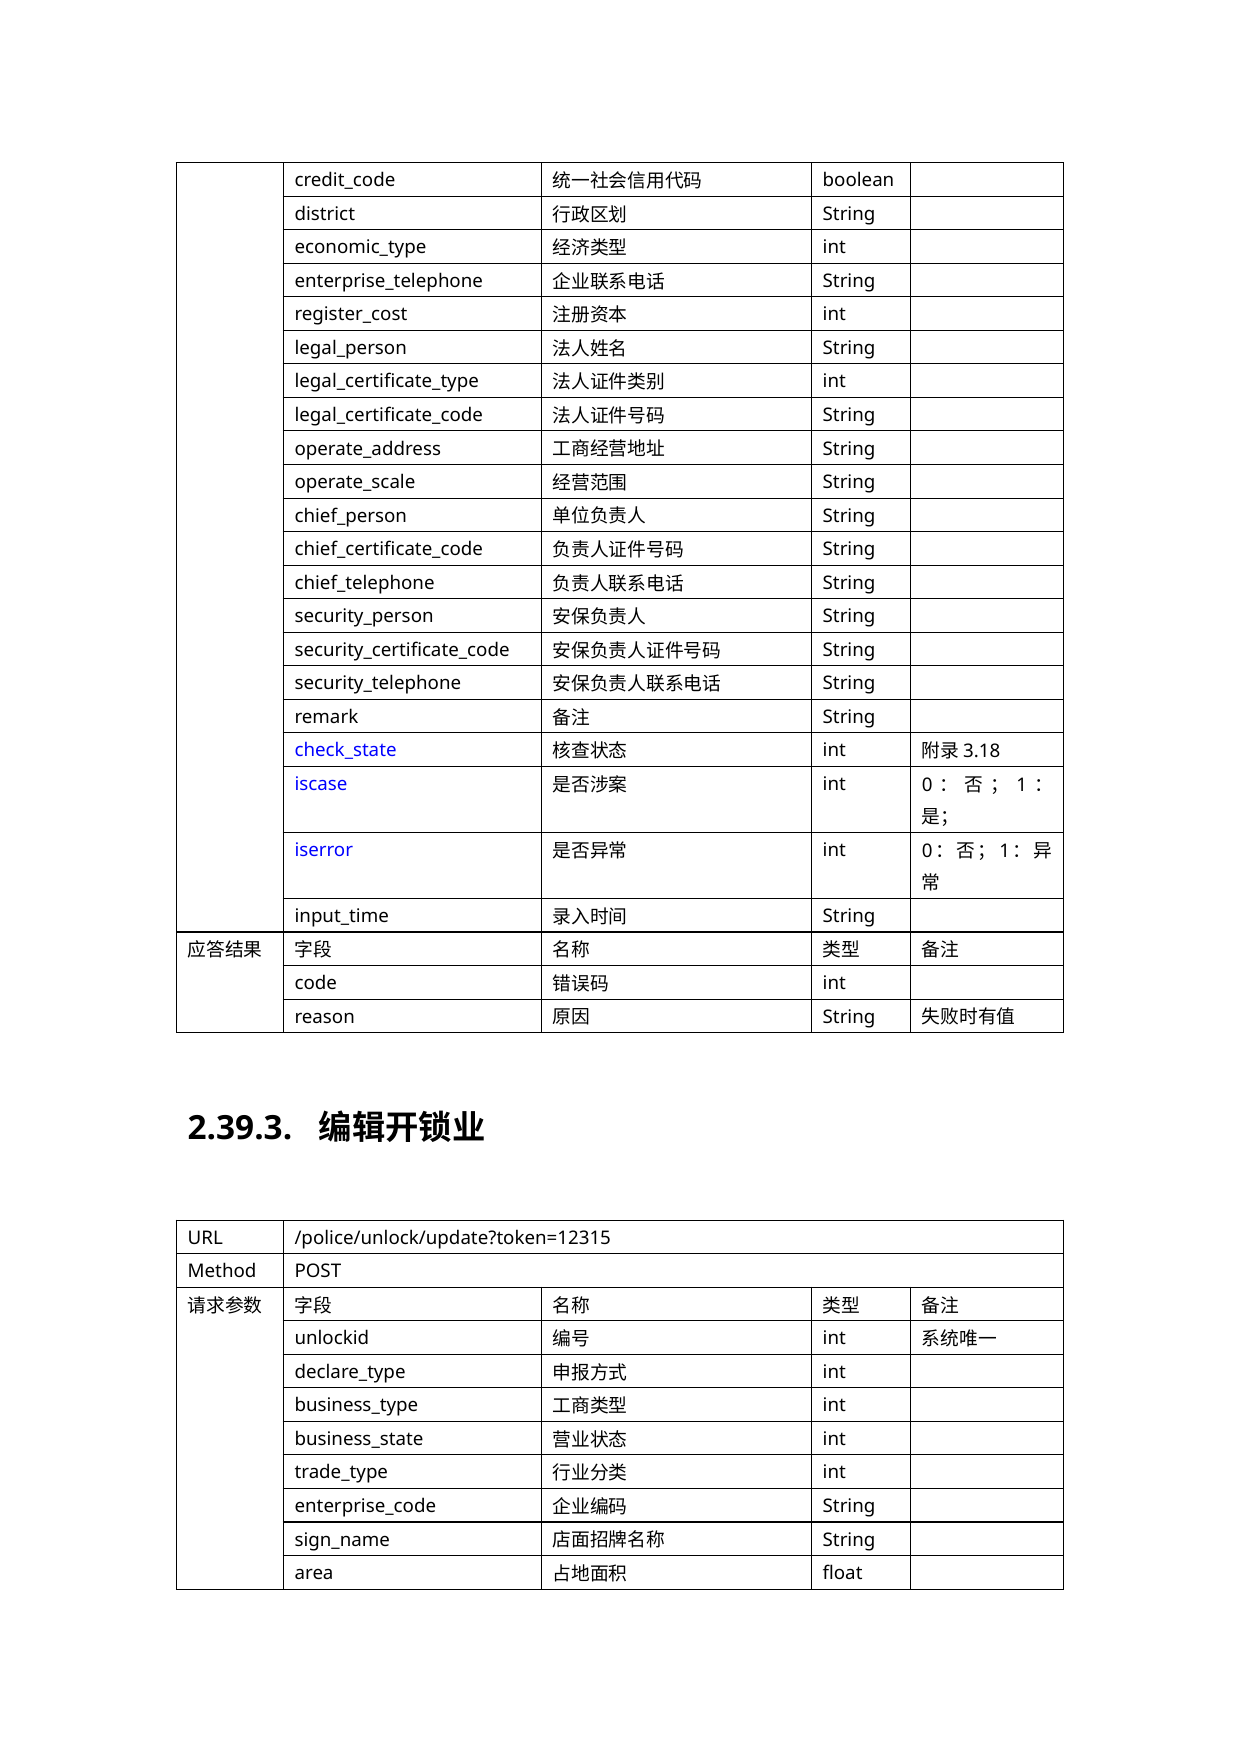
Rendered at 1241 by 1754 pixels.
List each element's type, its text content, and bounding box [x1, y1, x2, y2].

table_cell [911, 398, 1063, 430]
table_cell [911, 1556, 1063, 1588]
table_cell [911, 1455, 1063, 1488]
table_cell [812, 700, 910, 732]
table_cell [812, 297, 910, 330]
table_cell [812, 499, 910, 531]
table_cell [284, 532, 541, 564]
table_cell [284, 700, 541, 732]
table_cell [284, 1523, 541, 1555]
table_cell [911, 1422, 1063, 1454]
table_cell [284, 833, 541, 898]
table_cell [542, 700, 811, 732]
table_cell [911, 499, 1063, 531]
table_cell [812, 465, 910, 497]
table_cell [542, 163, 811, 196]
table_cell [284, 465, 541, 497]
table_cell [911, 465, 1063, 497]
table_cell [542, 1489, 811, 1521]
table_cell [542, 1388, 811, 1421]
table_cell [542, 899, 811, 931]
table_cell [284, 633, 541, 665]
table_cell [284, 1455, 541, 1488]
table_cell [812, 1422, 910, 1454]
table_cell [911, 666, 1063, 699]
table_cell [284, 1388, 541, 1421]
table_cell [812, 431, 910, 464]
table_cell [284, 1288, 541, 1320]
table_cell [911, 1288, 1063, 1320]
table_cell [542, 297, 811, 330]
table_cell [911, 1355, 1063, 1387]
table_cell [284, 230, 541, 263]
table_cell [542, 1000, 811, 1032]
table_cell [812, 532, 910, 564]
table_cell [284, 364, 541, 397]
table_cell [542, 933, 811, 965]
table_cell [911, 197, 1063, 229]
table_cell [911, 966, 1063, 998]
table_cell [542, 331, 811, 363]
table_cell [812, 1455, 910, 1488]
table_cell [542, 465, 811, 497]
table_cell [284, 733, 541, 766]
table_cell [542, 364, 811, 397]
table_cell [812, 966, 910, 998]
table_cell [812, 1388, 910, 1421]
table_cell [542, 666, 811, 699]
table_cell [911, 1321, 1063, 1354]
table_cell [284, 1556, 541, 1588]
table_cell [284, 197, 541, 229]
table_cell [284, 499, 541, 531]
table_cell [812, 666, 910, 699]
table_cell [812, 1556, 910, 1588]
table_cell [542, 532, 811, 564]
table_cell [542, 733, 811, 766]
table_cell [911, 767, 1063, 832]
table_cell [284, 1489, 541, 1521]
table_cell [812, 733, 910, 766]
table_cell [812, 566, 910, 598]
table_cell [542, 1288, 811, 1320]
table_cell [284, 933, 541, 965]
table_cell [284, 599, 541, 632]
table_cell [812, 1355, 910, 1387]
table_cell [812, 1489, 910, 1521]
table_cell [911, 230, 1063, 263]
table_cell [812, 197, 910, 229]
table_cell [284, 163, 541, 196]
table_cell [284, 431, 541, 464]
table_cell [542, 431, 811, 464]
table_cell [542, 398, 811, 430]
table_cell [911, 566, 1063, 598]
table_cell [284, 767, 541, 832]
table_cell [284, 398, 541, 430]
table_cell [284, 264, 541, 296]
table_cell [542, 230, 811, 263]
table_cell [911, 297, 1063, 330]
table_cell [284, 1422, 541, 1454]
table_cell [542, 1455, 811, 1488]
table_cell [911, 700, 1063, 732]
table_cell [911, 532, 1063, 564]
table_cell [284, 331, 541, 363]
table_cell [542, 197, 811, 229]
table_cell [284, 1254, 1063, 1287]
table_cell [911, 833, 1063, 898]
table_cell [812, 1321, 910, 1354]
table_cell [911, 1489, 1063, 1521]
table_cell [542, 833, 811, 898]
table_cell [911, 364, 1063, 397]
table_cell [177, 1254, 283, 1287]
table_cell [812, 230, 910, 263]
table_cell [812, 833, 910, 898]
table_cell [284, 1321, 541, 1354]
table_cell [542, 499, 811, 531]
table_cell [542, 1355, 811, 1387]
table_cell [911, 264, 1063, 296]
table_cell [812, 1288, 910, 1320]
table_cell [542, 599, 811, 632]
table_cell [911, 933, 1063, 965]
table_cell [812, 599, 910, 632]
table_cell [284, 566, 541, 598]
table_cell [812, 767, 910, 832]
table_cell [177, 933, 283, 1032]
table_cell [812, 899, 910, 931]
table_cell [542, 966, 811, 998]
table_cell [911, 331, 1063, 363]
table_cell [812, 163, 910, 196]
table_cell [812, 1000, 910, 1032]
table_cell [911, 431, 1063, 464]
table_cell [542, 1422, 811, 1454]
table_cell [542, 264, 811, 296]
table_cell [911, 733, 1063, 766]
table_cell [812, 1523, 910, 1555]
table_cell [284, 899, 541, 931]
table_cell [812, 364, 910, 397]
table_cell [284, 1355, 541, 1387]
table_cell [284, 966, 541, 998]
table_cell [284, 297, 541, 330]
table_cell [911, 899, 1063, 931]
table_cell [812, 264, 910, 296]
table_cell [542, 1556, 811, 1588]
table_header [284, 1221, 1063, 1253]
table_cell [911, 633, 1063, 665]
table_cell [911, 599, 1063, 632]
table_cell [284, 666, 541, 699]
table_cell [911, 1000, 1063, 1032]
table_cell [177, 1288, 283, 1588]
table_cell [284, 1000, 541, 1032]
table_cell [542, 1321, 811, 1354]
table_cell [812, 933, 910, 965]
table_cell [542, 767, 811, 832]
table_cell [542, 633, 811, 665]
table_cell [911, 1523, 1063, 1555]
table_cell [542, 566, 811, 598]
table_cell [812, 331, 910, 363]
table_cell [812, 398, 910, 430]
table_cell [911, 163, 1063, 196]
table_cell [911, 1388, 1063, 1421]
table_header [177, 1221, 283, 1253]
subtitle 编辑开锁业 [187, 1093, 1053, 1158]
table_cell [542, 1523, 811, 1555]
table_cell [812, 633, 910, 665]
